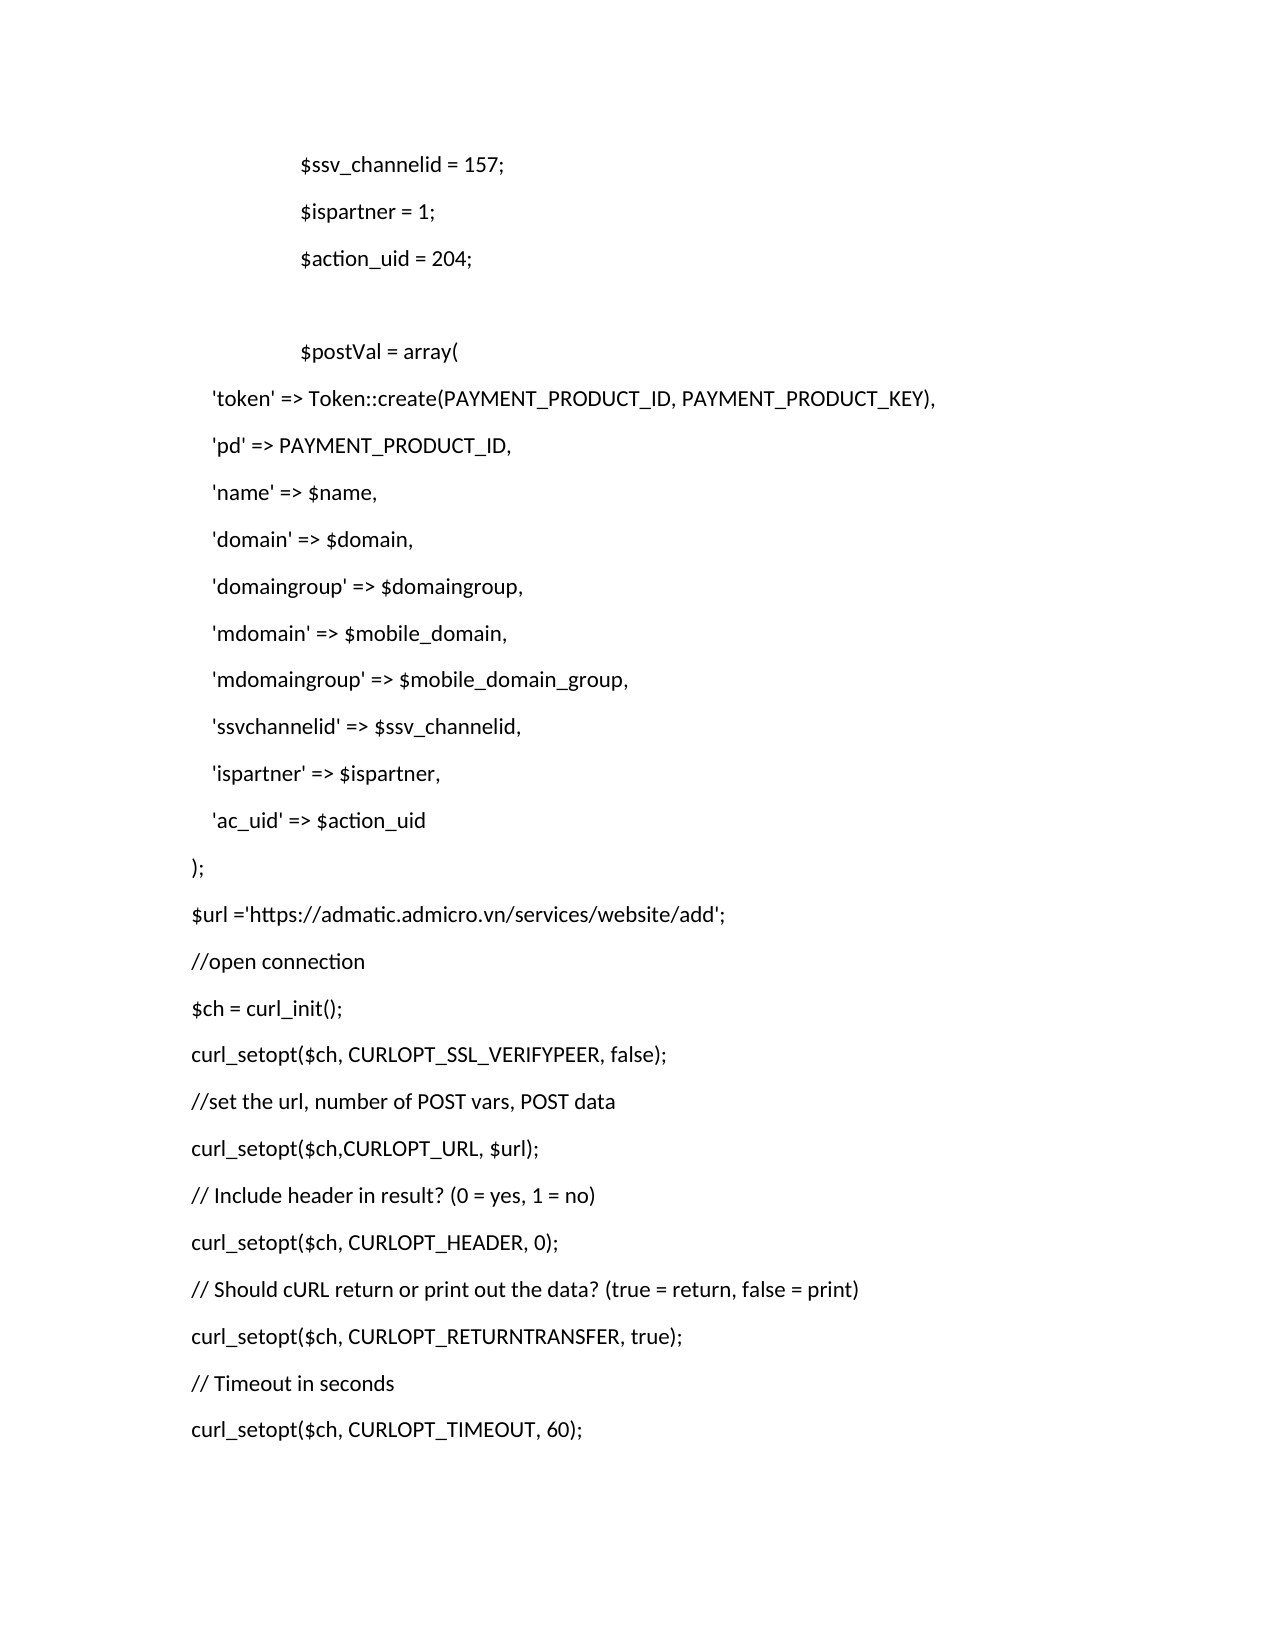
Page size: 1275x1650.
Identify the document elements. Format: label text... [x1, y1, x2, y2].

text $url ='https://admatic.admicro.vn/services/website/add'; [150, 900, 1125, 928]
text ); [150, 853, 1125, 881]
text 'pd' => PAYMENT_PRODUCT_ID, [150, 431, 1125, 459]
text curl_setopt($ch, CURLOPT_RETURNTRANSFER, true); [150, 1322, 1125, 1350]
text 'token' => Token::create(PAYMENT_PRODUCT_ID, PAYMENT_PRODUCT_KEY), [150, 384, 1125, 412]
text $ispartner = 1; [150, 197, 1125, 225]
text curl_setopt($ch,CURLOPT_URL, $url); [150, 1134, 1125, 1162]
text // Timeout in seconds [150, 1369, 1125, 1397]
text 'mdomain' => $mobile_domain, [150, 619, 1125, 647]
text 'ispartner' => $ispartner, [150, 759, 1125, 787]
text //open connection [150, 947, 1125, 975]
text 'domain' => $domain, [150, 525, 1125, 553]
text curl_setopt($ch, CURLOPT_SSL_VERIFYPEER, false); [150, 1041, 1125, 1069]
text $ssv_channelid = 157; [150, 150, 1125, 178]
text 'domaingroup' => $domaingroup, [150, 572, 1125, 600]
text $action_uid = 204; [150, 244, 1125, 272]
text $postVal = array( [150, 337, 1125, 366]
text 'name' => $name, [150, 478, 1125, 506]
text //set the url, number of POST vars, POST data [150, 1087, 1125, 1116]
text // Include header in result? (0 = yes, 1 = no) [150, 1181, 1125, 1209]
text // Should cURL return or print out the data? (true = return, false = print) [150, 1275, 1125, 1303]
text 'ssvchannelid' => $ssv_channelid, [150, 712, 1125, 741]
text curl_setopt($ch, CURLOPT_HEADER, 0); [150, 1228, 1125, 1256]
text $ch = curl_init(); [150, 994, 1125, 1022]
text curl_setopt($ch, CURLOPT_TIMEOUT, 60); [150, 1416, 1125, 1444]
text 'mdomaingroup' => $mobile_domain_group, [150, 666, 1125, 694]
text 'ac_uid' => $action_uid [150, 806, 1125, 834]
